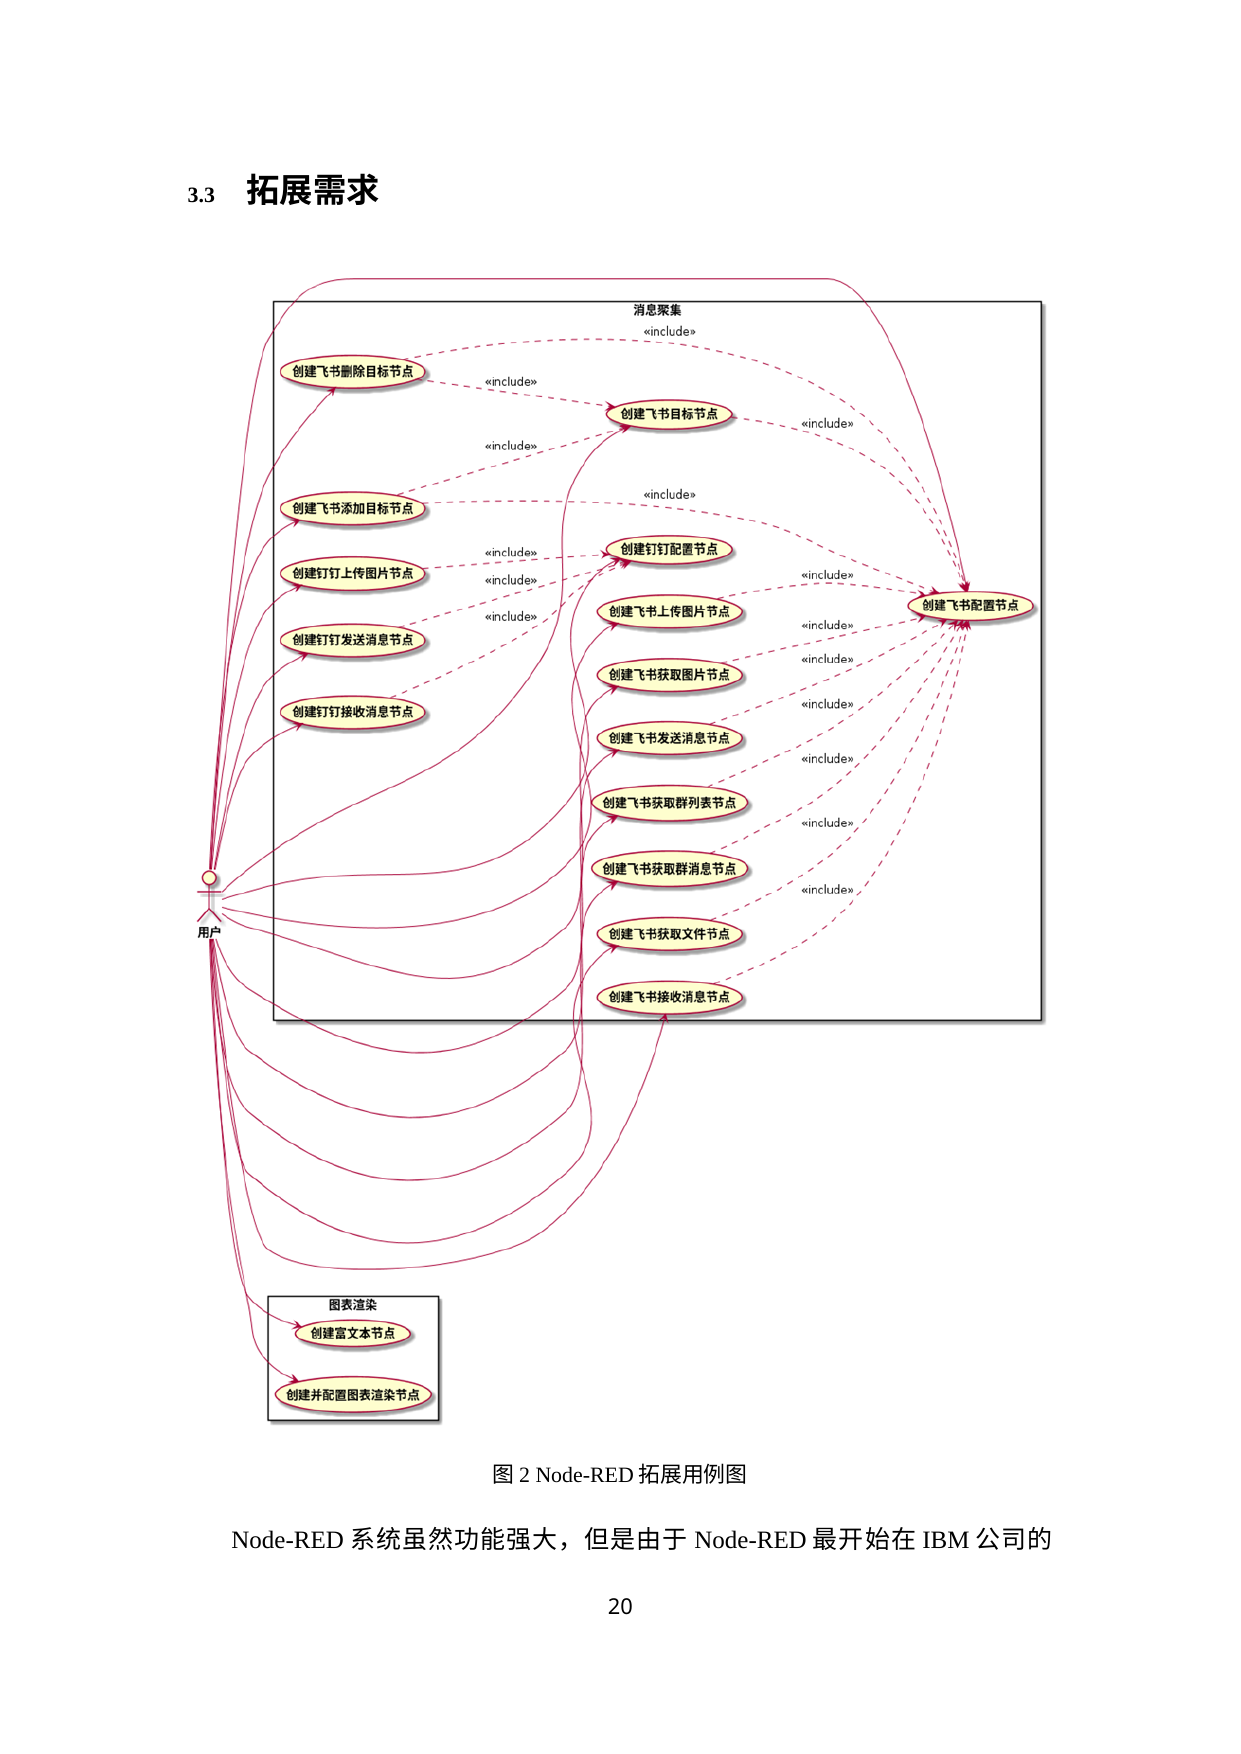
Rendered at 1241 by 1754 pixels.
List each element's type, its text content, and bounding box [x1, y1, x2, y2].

subtitle 拓展需求 [187, 156, 1053, 221]
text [187, 1505, 1053, 1570]
text 图2 Node-RED拓展用例图 [187, 1457, 1053, 1489]
picture [191, 271, 1049, 1428]
